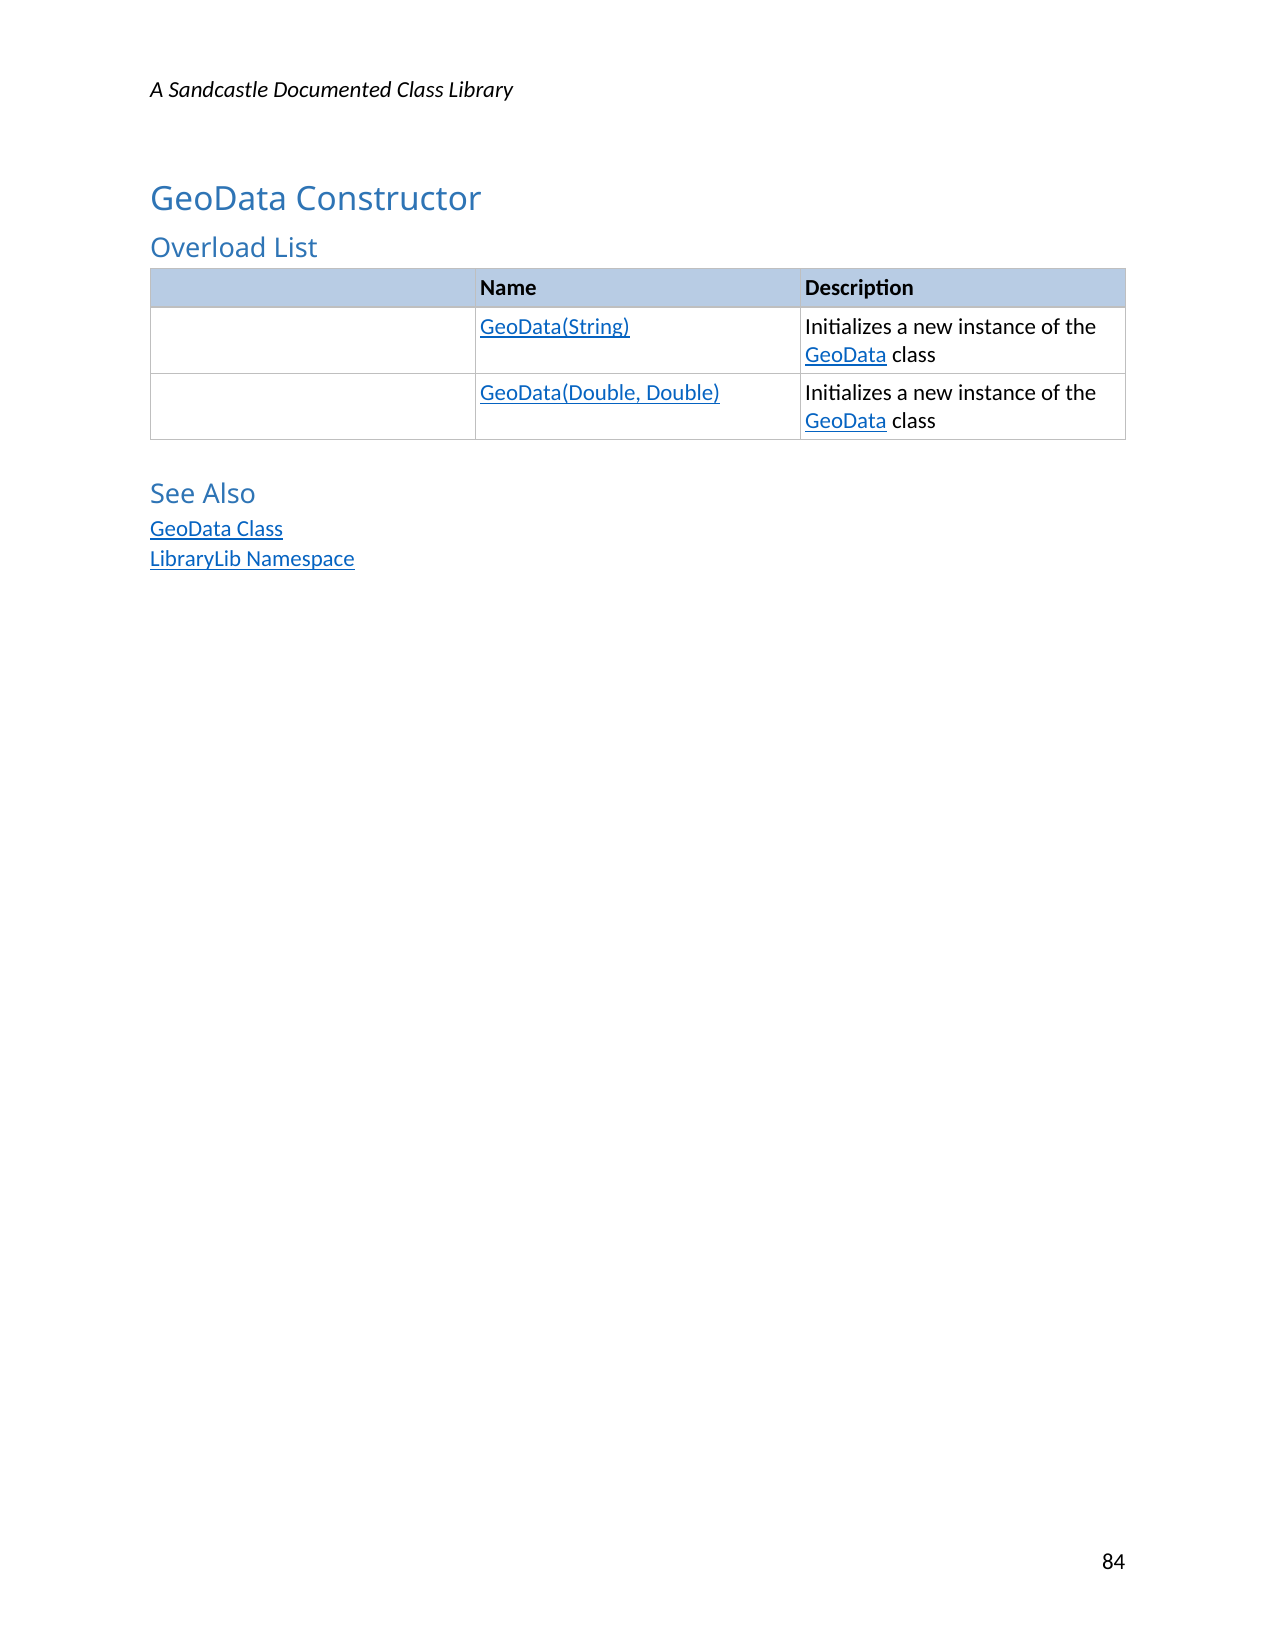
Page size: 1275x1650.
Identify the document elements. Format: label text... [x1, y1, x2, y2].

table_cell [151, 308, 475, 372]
text LibraryLib Namespace [150, 544, 1125, 572]
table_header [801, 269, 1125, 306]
text GeoData Class [150, 514, 1125, 542]
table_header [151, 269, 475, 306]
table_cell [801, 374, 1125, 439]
subtitle Overload List [150, 228, 1125, 265]
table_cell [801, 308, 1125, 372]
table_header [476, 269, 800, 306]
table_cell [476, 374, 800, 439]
subtitle See Also [150, 474, 1125, 511]
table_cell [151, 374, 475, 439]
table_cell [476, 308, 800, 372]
subtitle GeoData Constructor [150, 175, 1125, 220]
